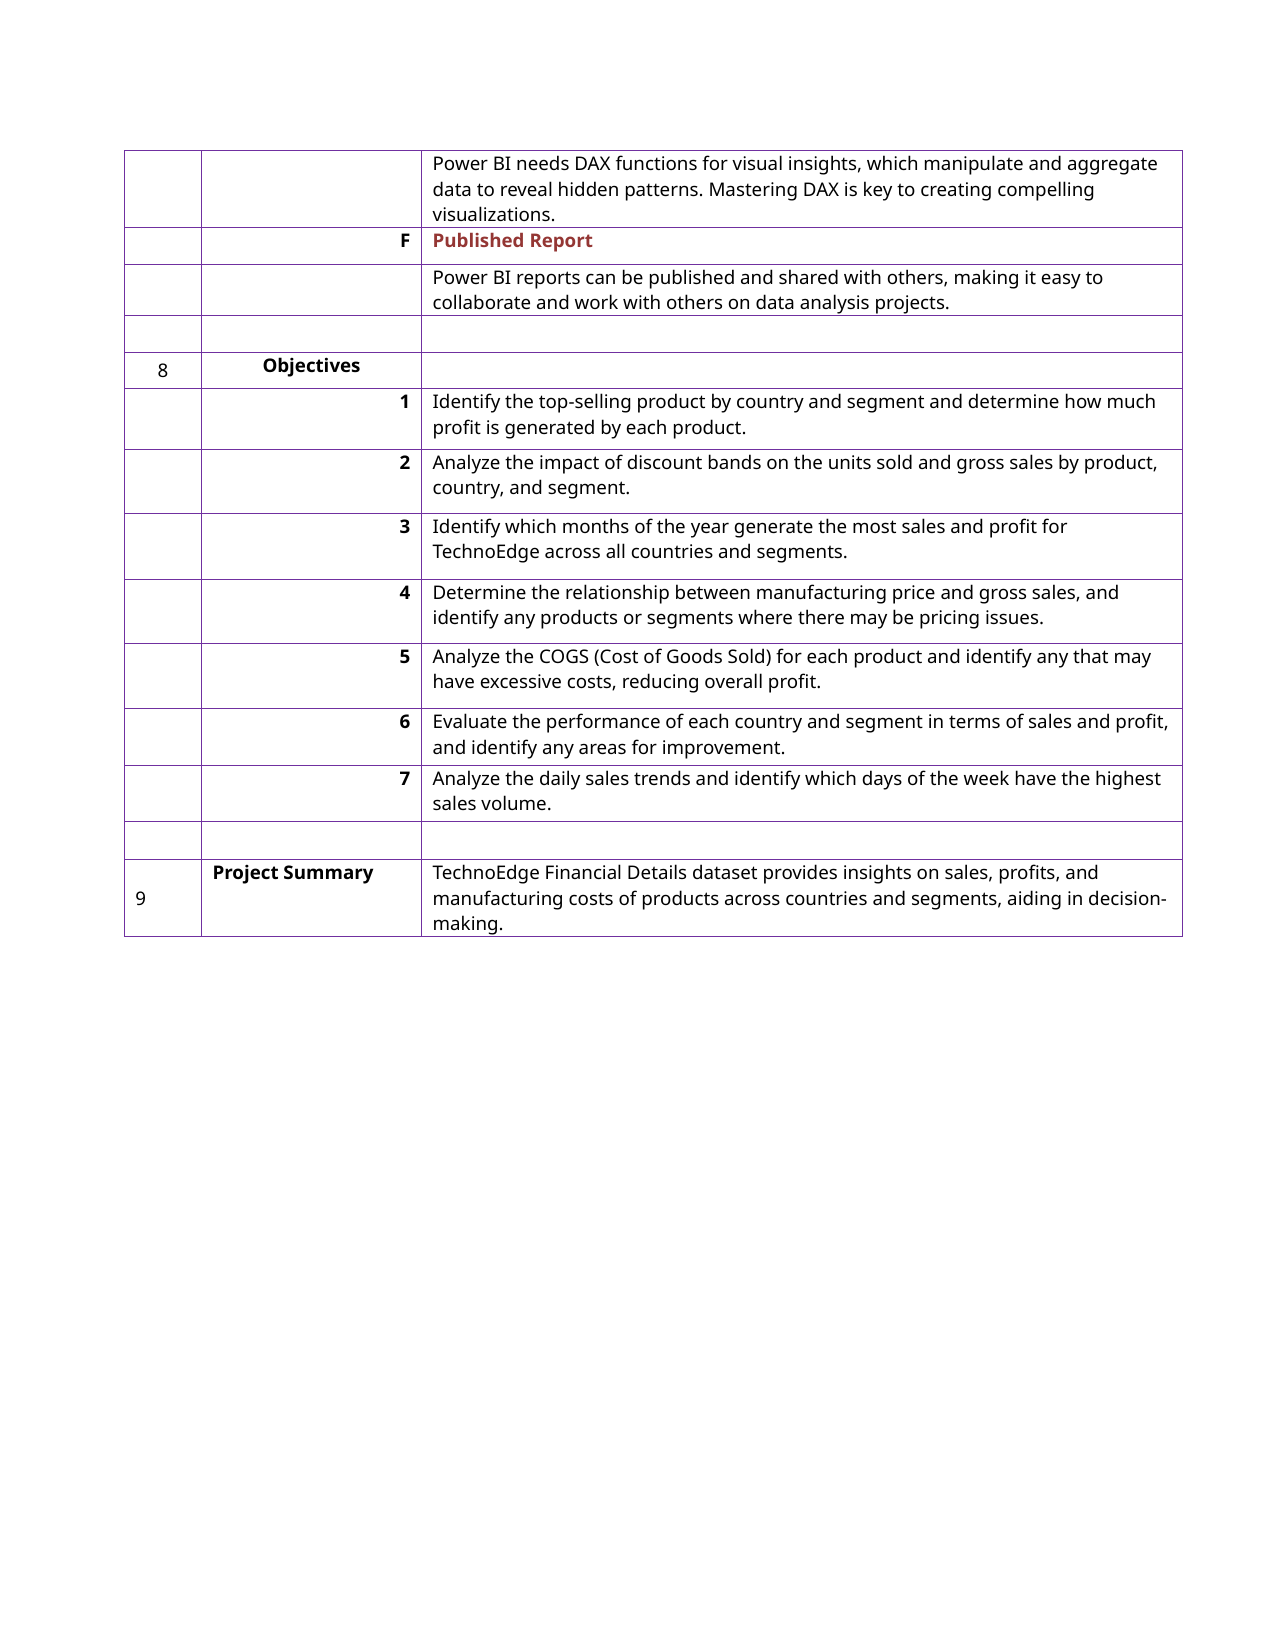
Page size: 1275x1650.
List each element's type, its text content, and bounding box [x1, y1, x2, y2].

table_cell Analyze the daily sales trends and identify which days of the week have the highest sales volume. [422, 766, 1182, 821]
table_cell Evaluate the performance of each country and segment in terms of sales and profit, and identify any areas for improvement. [422, 709, 1182, 764]
table_cell [422, 316, 1182, 352]
table_cell Published Report [422, 228, 1182, 263]
table_cell Power BI needs DAX functions for visual insights, which manipulate and aggregate data to reveal hidden patterns. Mastering DAX is key to creating compelling visualizations. [422, 151, 1182, 227]
table_cell [202, 822, 421, 859]
table_cell [125, 822, 201, 859]
table_cell [125, 644, 201, 708]
table_cell Identify the top-selling product by country and segment and determine how much profit is generated by each product. [422, 389, 1182, 448]
table_cell [125, 766, 201, 821]
table_cell [125, 151, 201, 227]
table_cell [125, 450, 201, 513]
table_cell 6 [202, 709, 421, 764]
table_cell TechnoEdge Financial Details dataset provides insights on sales, profits, and manufacturing costs of products across countries and segments, aiding in decision-making. [422, 860, 1182, 936]
table_cell [125, 389, 201, 448]
table_cell F [202, 228, 421, 263]
table_cell [125, 265, 201, 315]
table_cell [125, 514, 201, 579]
table_cell [422, 822, 1182, 859]
table_cell Power BI reports can be published and shared with others, making it easy to collaborate and work with others on data analysis projects. [422, 265, 1182, 315]
table_cell Analyze the COGS (Cost of Goods Sold) for each product and identify any that may have excessive costs, reducing overall profit. [422, 644, 1182, 708]
table_cell [422, 353, 1182, 388]
table_cell 9 [125, 860, 201, 936]
table_cell 5 [202, 644, 421, 708]
table_cell 1 [202, 389, 421, 448]
table_cell [125, 580, 201, 643]
table_cell Identify which months of the year generate the most sales and profit for TechnoEdge across all countries and segments. [422, 514, 1182, 579]
table_cell 2 [202, 450, 421, 513]
table_cell 8 [125, 353, 201, 388]
table_cell Analyze the impact of discount bands on the units sold and gross sales by product, country, and segment. [422, 450, 1182, 513]
table_cell [125, 709, 201, 764]
table_cell 3 [202, 514, 421, 579]
table_cell [202, 316, 421, 352]
table_cell [125, 228, 201, 263]
table_cell Objectives [202, 353, 421, 388]
table_cell [202, 151, 421, 227]
table_cell 4 [202, 580, 421, 643]
table_cell 7 [202, 766, 421, 821]
table_cell [125, 316, 201, 352]
table_cell [202, 265, 421, 315]
table_cell Determine the relationship between manufacturing price and gross sales, and identify any products or segments where there may be pricing issues. [422, 580, 1182, 643]
table_cell Project Summary [202, 860, 421, 936]
